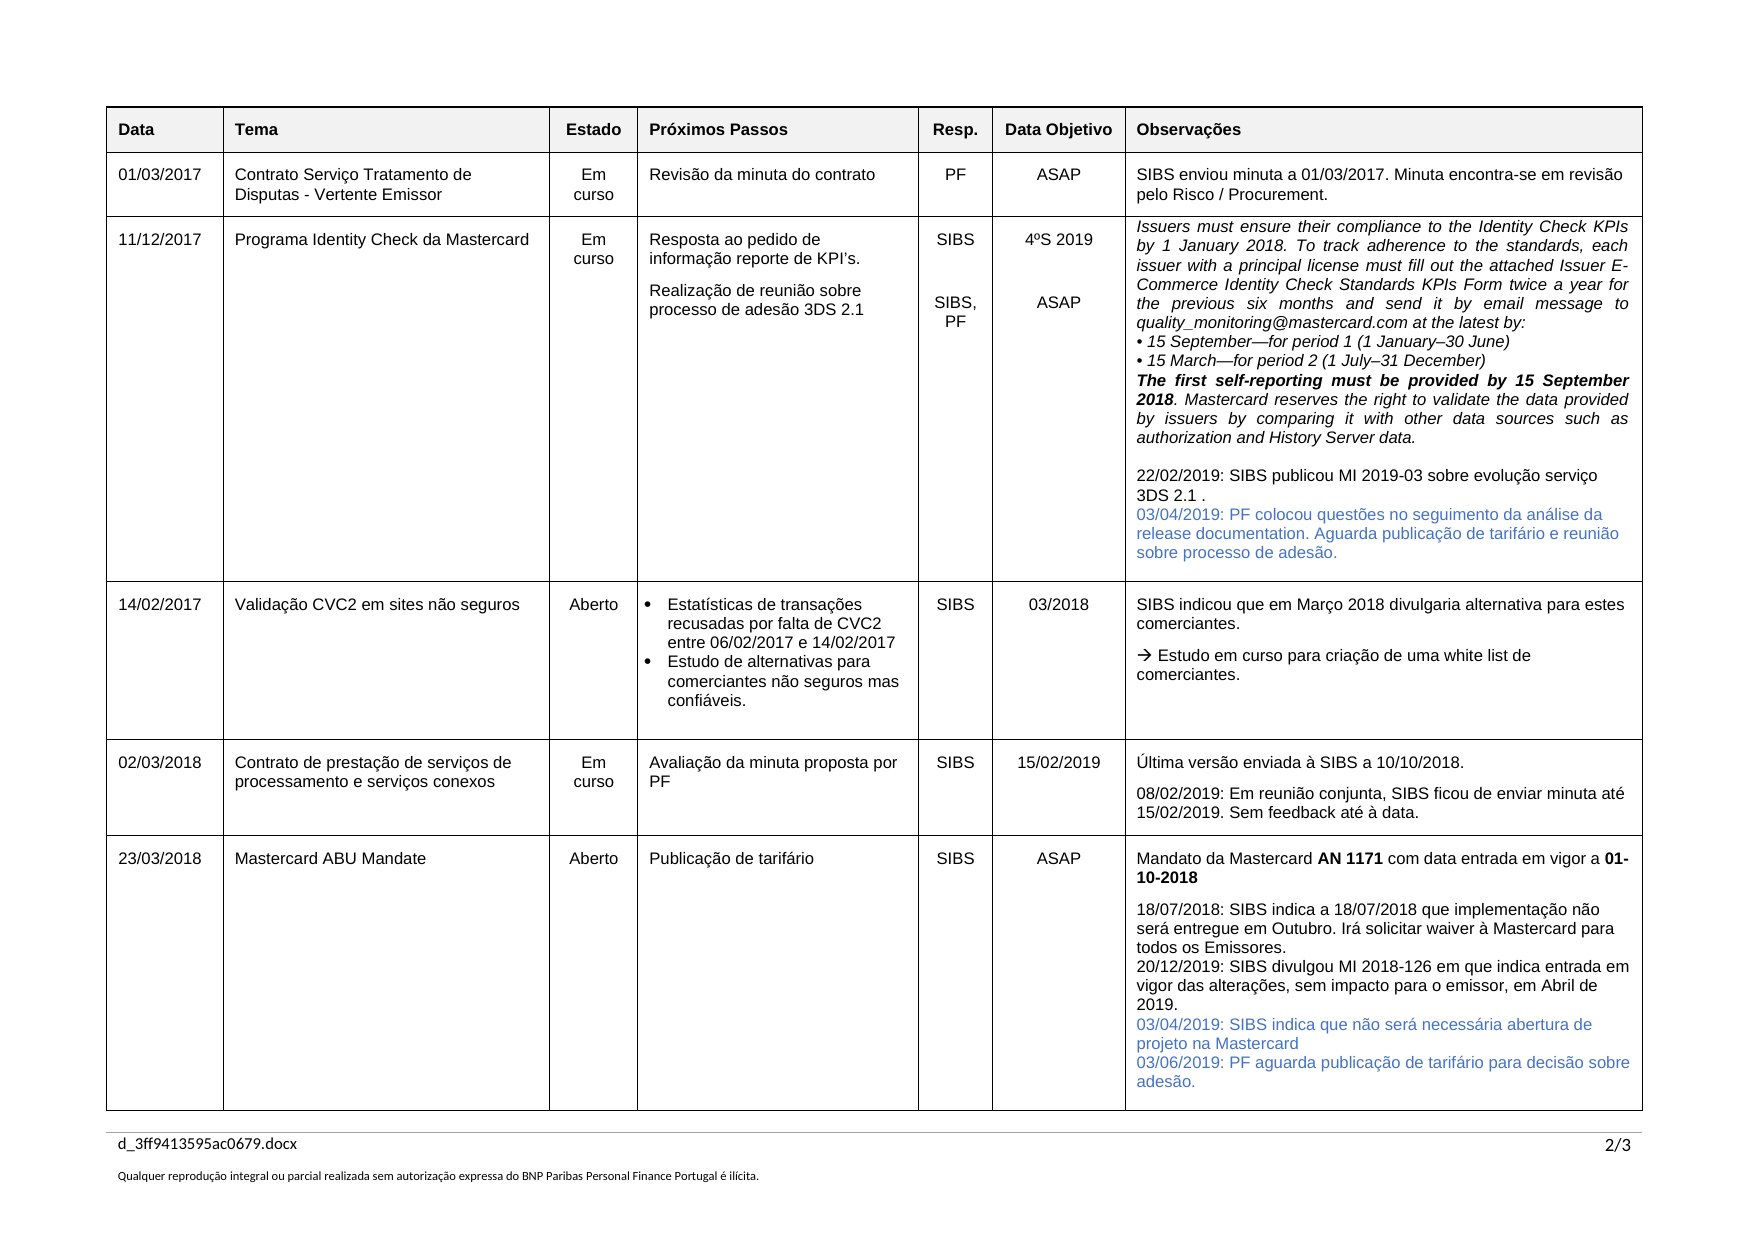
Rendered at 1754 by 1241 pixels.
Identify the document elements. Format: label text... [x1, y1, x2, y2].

table_cell 03/2018 [993, 582, 1125, 739]
table_header Data Objetivo [993, 108, 1125, 152]
table_cell SIBS [919, 582, 992, 739]
table_cell SIBS enviou minuta a 01/03/2017. Minuta encontra-se em revisão pelo Risco / Procurement. [1126, 153, 1642, 216]
table_cell 4ºS 2019 ASAP [993, 217, 1125, 581]
table_header Data [107, 108, 223, 152]
table_cell 11/12/2017 [107, 217, 223, 581]
table_cell SIBS indicou que em Março 2018 divulgaria alternativa para estes comerciantes. Estudo em curso para criação de uma white list de comerciantes. [1126, 582, 1642, 739]
table_cell Mastercard ABU Mandate [224, 836, 549, 1110]
table_header Observações [1126, 108, 1642, 152]
table_cell Estatísticas de transações recusadas por falta de CVC2 entre 06/02/2017 e 14/02/2017 Estudo de alternativas para comerciantes não seguros mas confiáveis. [638, 582, 918, 739]
table_header Tema [224, 108, 549, 152]
table_cell Em curso [550, 740, 637, 835]
table_cell Programa Identity Check da Mastercard [224, 217, 549, 581]
table_cell Aberto [550, 836, 637, 1110]
table_cell Validação CVC2 em sites não seguros [224, 582, 549, 739]
table_cell SIBS SIBS, PF [919, 217, 992, 581]
table_cell Publicação de tarifário [638, 836, 918, 1110]
table_header Resp. [919, 108, 992, 152]
table_cell SIBS [919, 740, 992, 835]
table_cell Contrato de prestação de serviços de processamento e serviços conexos [224, 740, 549, 835]
table_cell Resposta ao pedido de informação reporte de KPI’s. Realização de reunião sobre processo de adesão 3DS 2.1 [638, 217, 918, 581]
table_cell Mandato da Mastercard AN 1171 com data entrada em vigor a 01-10-2018 18/07/2018: SIBS indica a 18/07/2018 que implementação não será entregue em Outubro. Irá solicitar waiver à Mastercard para todos os Emissores. 20/12/2019: SIBS divulgou MI 2018-126 em que indica entrada em vigor das alterações, sem impacto para o emissor, em Abril de 2019. 03/04/2019: SIBS indica que não será necessária abertura de projeto na Mastercard 03/06/2019: PF aguarda publicação de tarifário para decisão sobre adesão. [1126, 836, 1642, 1110]
table_header Próximos Passos [638, 108, 918, 152]
table_cell Contrato Serviço Tratamento de Disputas - Vertente Emissor [224, 153, 549, 216]
table_cell Última versão enviada à SIBS a 10/10/2018. 08/02/2019: Em reunião conjunta, SIBS ficou de enviar minuta até 15/02/2019. Sem feedback até à data. [1126, 740, 1642, 835]
table_cell Avaliação da minuta proposta por PF [638, 740, 918, 835]
table_cell Em curso [550, 217, 637, 581]
table_cell Em curso [550, 153, 637, 216]
table_cell Revisão da minuta do contrato [638, 153, 918, 216]
table_cell Aberto [550, 582, 637, 739]
table_cell Issuers must ensure their compliance to the Identity Check KPIs by 1 January 2018. To track adherence to the standards, each issuer with a principal license must fill out the attached Issuer E-Commerce Identity Check Standards KPIs Form twice a year for the previous six months and send it by email message to quality_monitoring@mastercard.com at the latest by: • 15 September—for period 1 (1 January–30 June) • 15 March—for period 2 (1 July–31 December) The first self-reporting must be provided by 15 September 2018. Mastercard reserves the right to validate the data provided by issuers by comparing it with other data sources such as authorization and History Server data. 22/02/2019: SIBS publicou MI 2019-03 sobre evolução serviço 3DS 2.1 . 03/04/2019: PF colocou questões no seguimento da análise da release documentation. Aguarda publicação de tarifário e reunião sobre processo de adesão. [1126, 217, 1642, 581]
table_cell 01/03/2017 [107, 153, 223, 216]
table_cell 14/02/2017 [107, 582, 223, 739]
table_cell SIBS [919, 836, 992, 1110]
table_cell 02/03/2018 [107, 740, 223, 835]
table_cell ASAP [993, 153, 1125, 216]
table_cell ASAP [993, 836, 1125, 1110]
table_header Estado [550, 108, 637, 152]
table_cell PF [919, 153, 992, 216]
table_cell 15/02/2019 [993, 740, 1125, 835]
table_cell 23/03/2018 [107, 836, 223, 1110]
